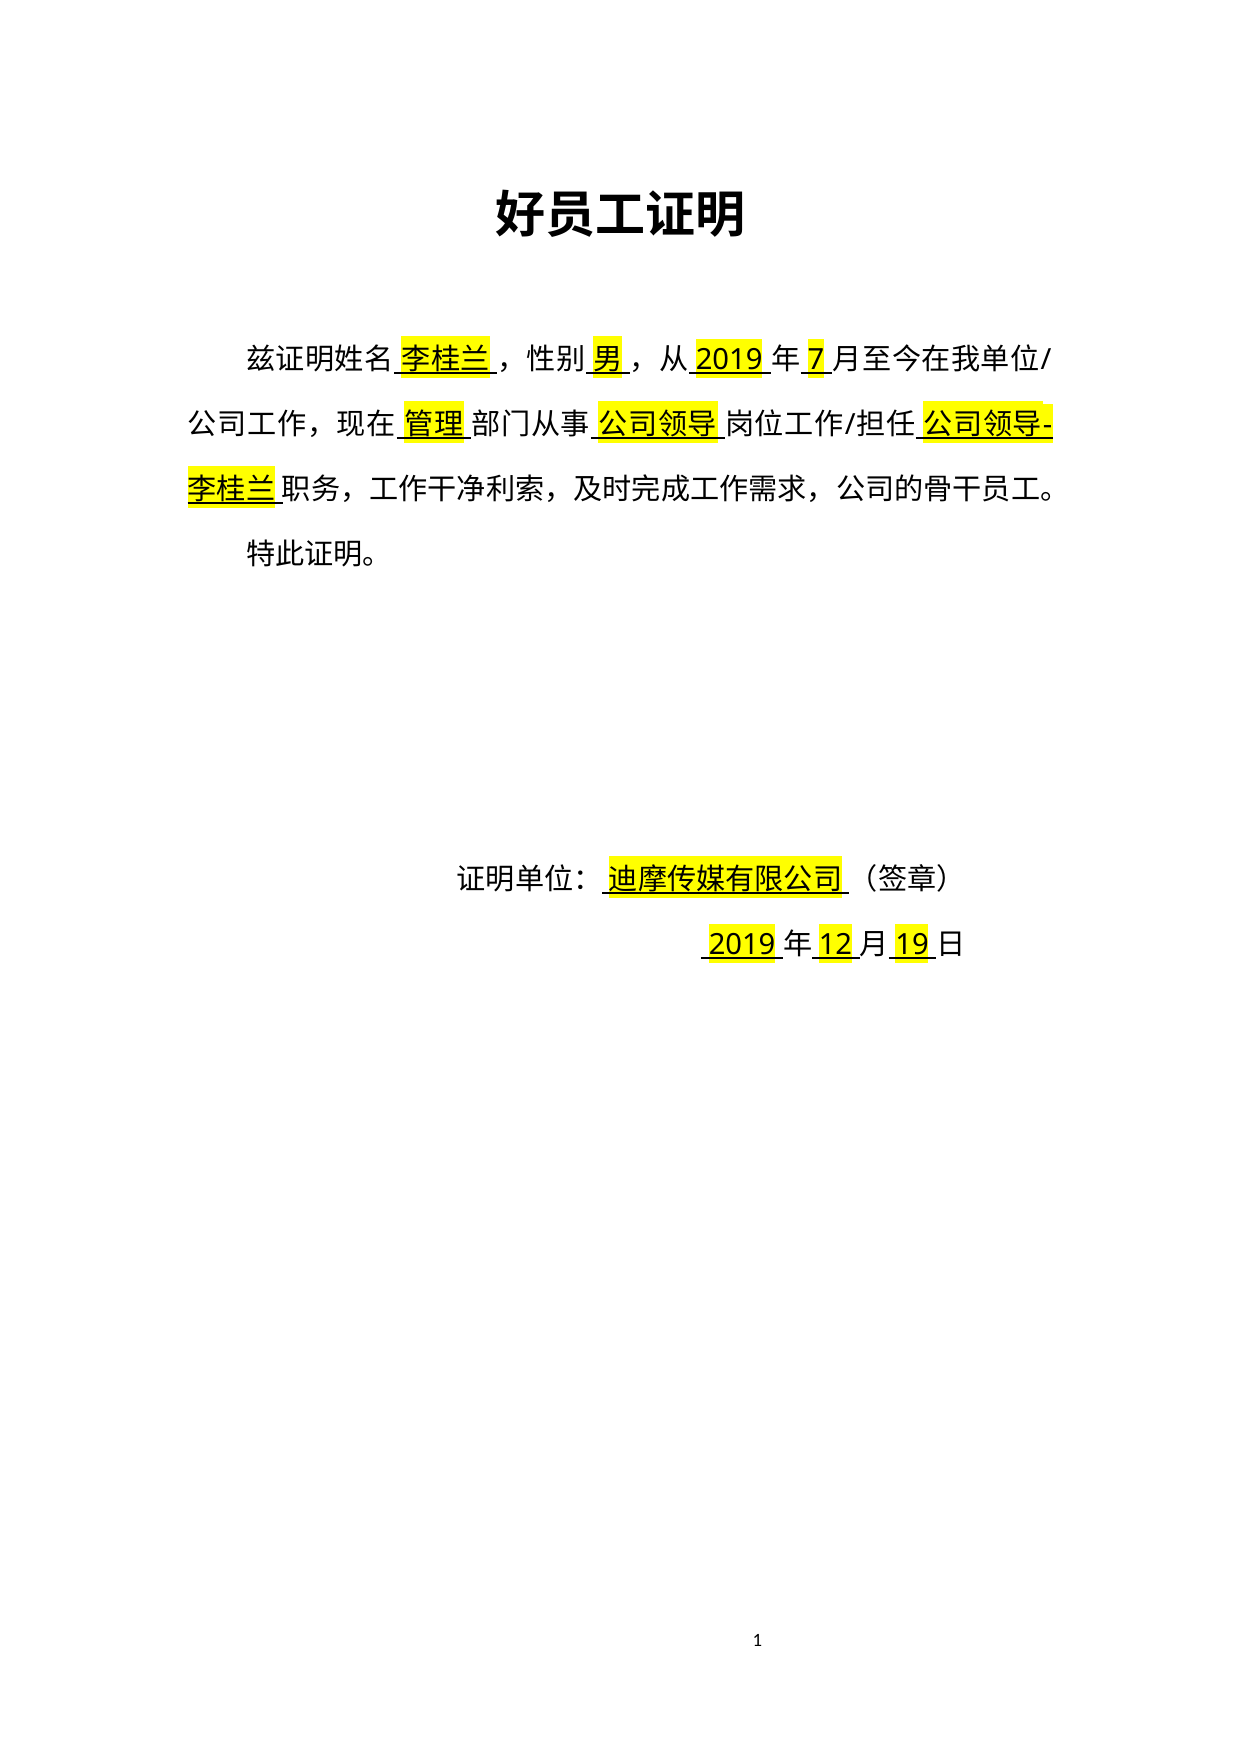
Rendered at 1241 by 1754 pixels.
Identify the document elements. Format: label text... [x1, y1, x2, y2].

text 2019 年 12 月 19 日 [187, 909, 965, 974]
text 特此证明。 [187, 519, 1053, 584]
text 好员工证明 [187, 162, 1053, 259]
text 证明单位： 迪摩传媒有限公司 （签章） [187, 844, 965, 909]
text 兹证明姓名 李桂兰 ，性别 男 ，从 2019 年 7 月至今在我单位/公司工作，现在 管理 部门从事 公司领导 岗位工作/担任 公司领导-李桂兰 职务，工作干净利索，及时完成工作需求，公司的骨干员工。 [187, 324, 1053, 519]
